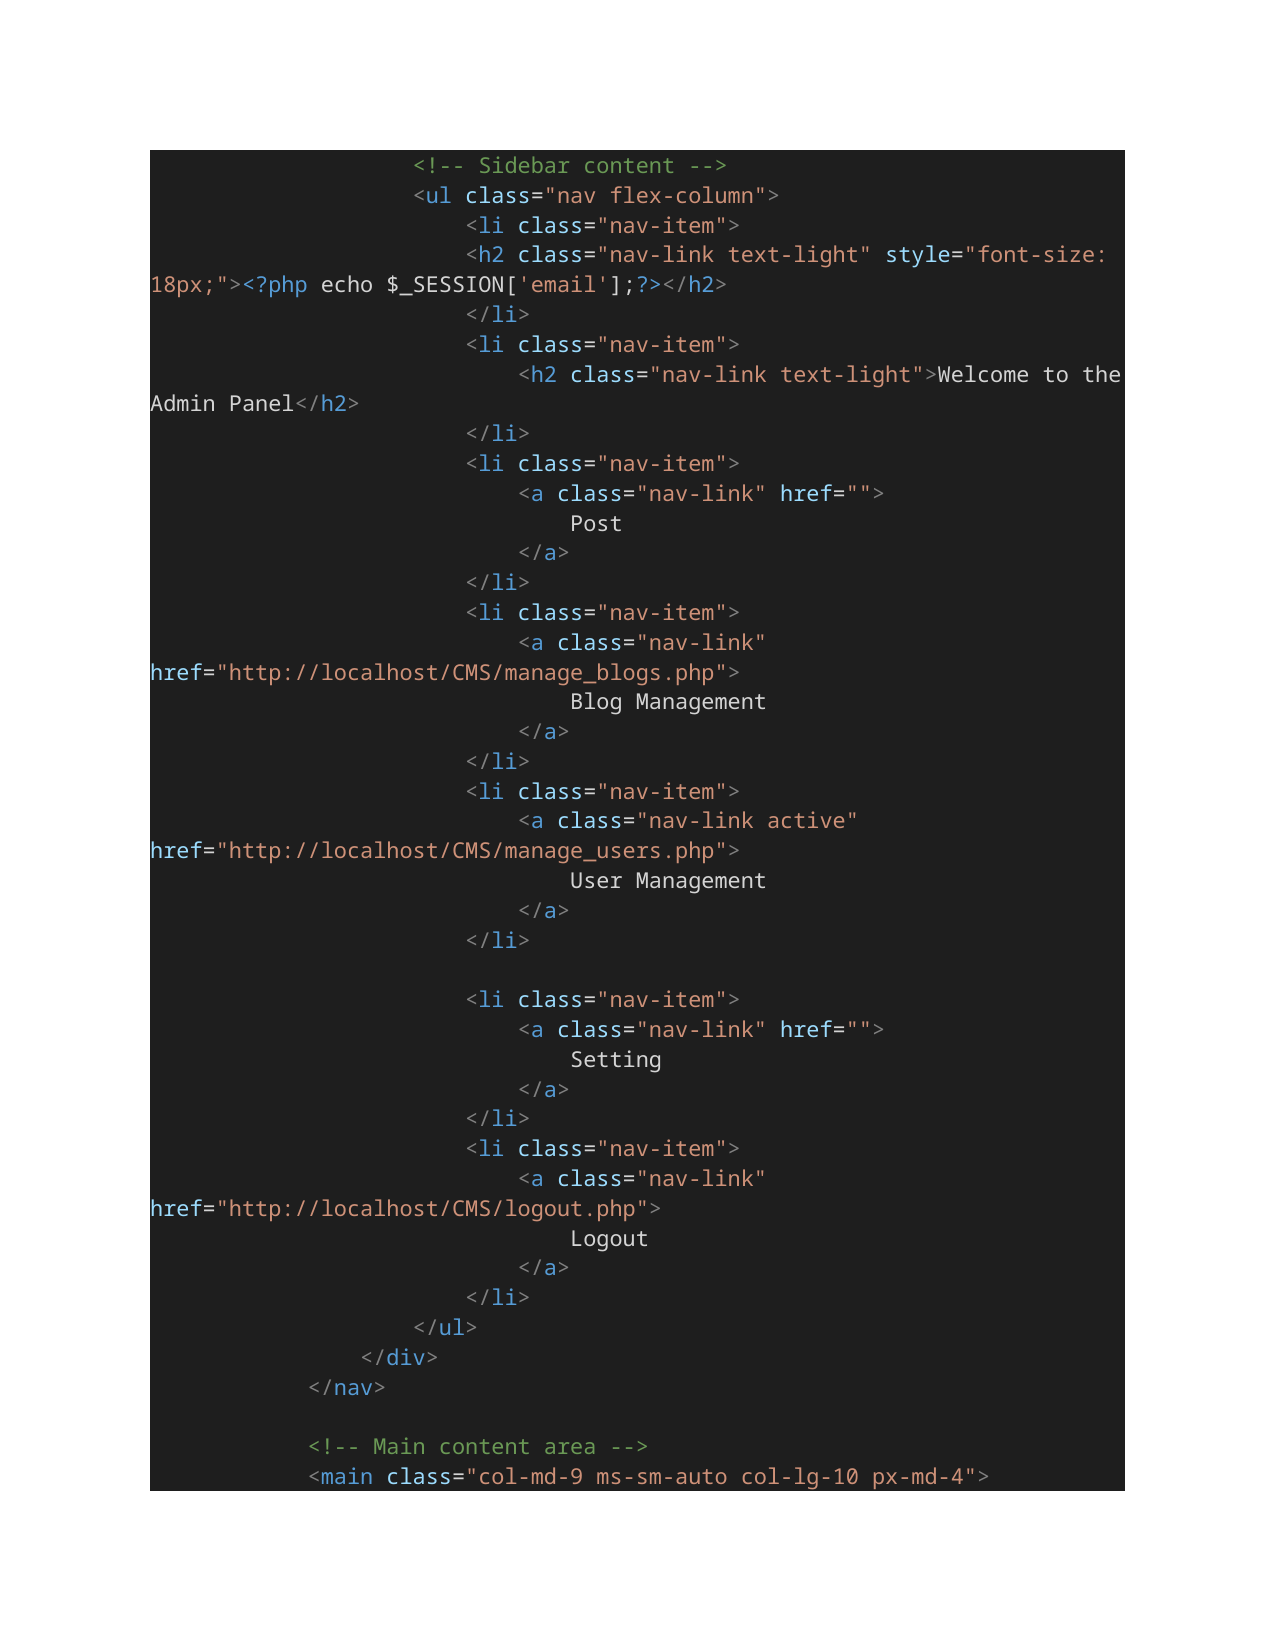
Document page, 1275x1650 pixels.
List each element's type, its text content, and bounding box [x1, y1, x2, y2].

text <h2 class="nav-link text-light">Welcome to the Admin Panel</h2> [150, 358, 1125, 418]
text <li class="nav-item"> [150, 597, 1125, 627]
text </a> [150, 1073, 1125, 1103]
text </li> [150, 746, 1125, 776]
text <a class="nav-link" href="http://localhost/CMS/manage_blogs.php"> [150, 627, 1125, 686]
text <li class="nav-item"> [150, 776, 1125, 805]
text <a class="nav-link" href=""> [150, 1014, 1125, 1044]
text </a> [150, 716, 1125, 746]
text Blog Management [150, 686, 1125, 716]
text <li class="nav-item"> [150, 984, 1125, 1014]
text <a class="nav-link" href="http://localhost/CMS/logout.php"> [150, 1163, 1125, 1222]
text <li class="nav-item"> [150, 329, 1125, 358]
text </li> [150, 567, 1125, 597]
text </li> [150, 1103, 1125, 1133]
text Post [150, 507, 1125, 537]
text </a> [150, 537, 1125, 567]
text </nav> [150, 1371, 1125, 1401]
text <a class="nav-link" href=""> [150, 478, 1125, 507]
text <main class="col-md-9 ms-sm-auto col-lg-10 px-md-4"> [150, 1461, 1125, 1491]
text User Management [150, 865, 1125, 895]
text </li> [150, 1282, 1125, 1312]
text </a> [150, 1252, 1125, 1282]
text <!-- Sidebar content --> [150, 150, 1125, 180]
text <li class="nav-item"> [150, 448, 1125, 478]
text Logout [150, 1222, 1125, 1252]
text <h2 class="nav-link text-light" style="font-size: 18px;"><?php echo $_SESSION['email'];?></h2> [150, 239, 1125, 299]
text </div> [150, 1342, 1125, 1371]
text </li> [150, 418, 1125, 448]
text <li class="nav-item"> [150, 209, 1125, 239]
text Setting [150, 1044, 1125, 1073]
text <a class="nav-link active" href="http://localhost/CMS/manage_users.php"> [150, 805, 1125, 865]
text </li> [150, 299, 1125, 329]
text <ul class="nav flex-column"> [150, 180, 1125, 209]
text </li> [150, 924, 1125, 954]
text <li class="nav-item"> [150, 1133, 1125, 1163]
text </ul> [150, 1312, 1125, 1342]
text <!-- Main content area --> [150, 1431, 1125, 1461]
text </a> [150, 895, 1125, 924]
